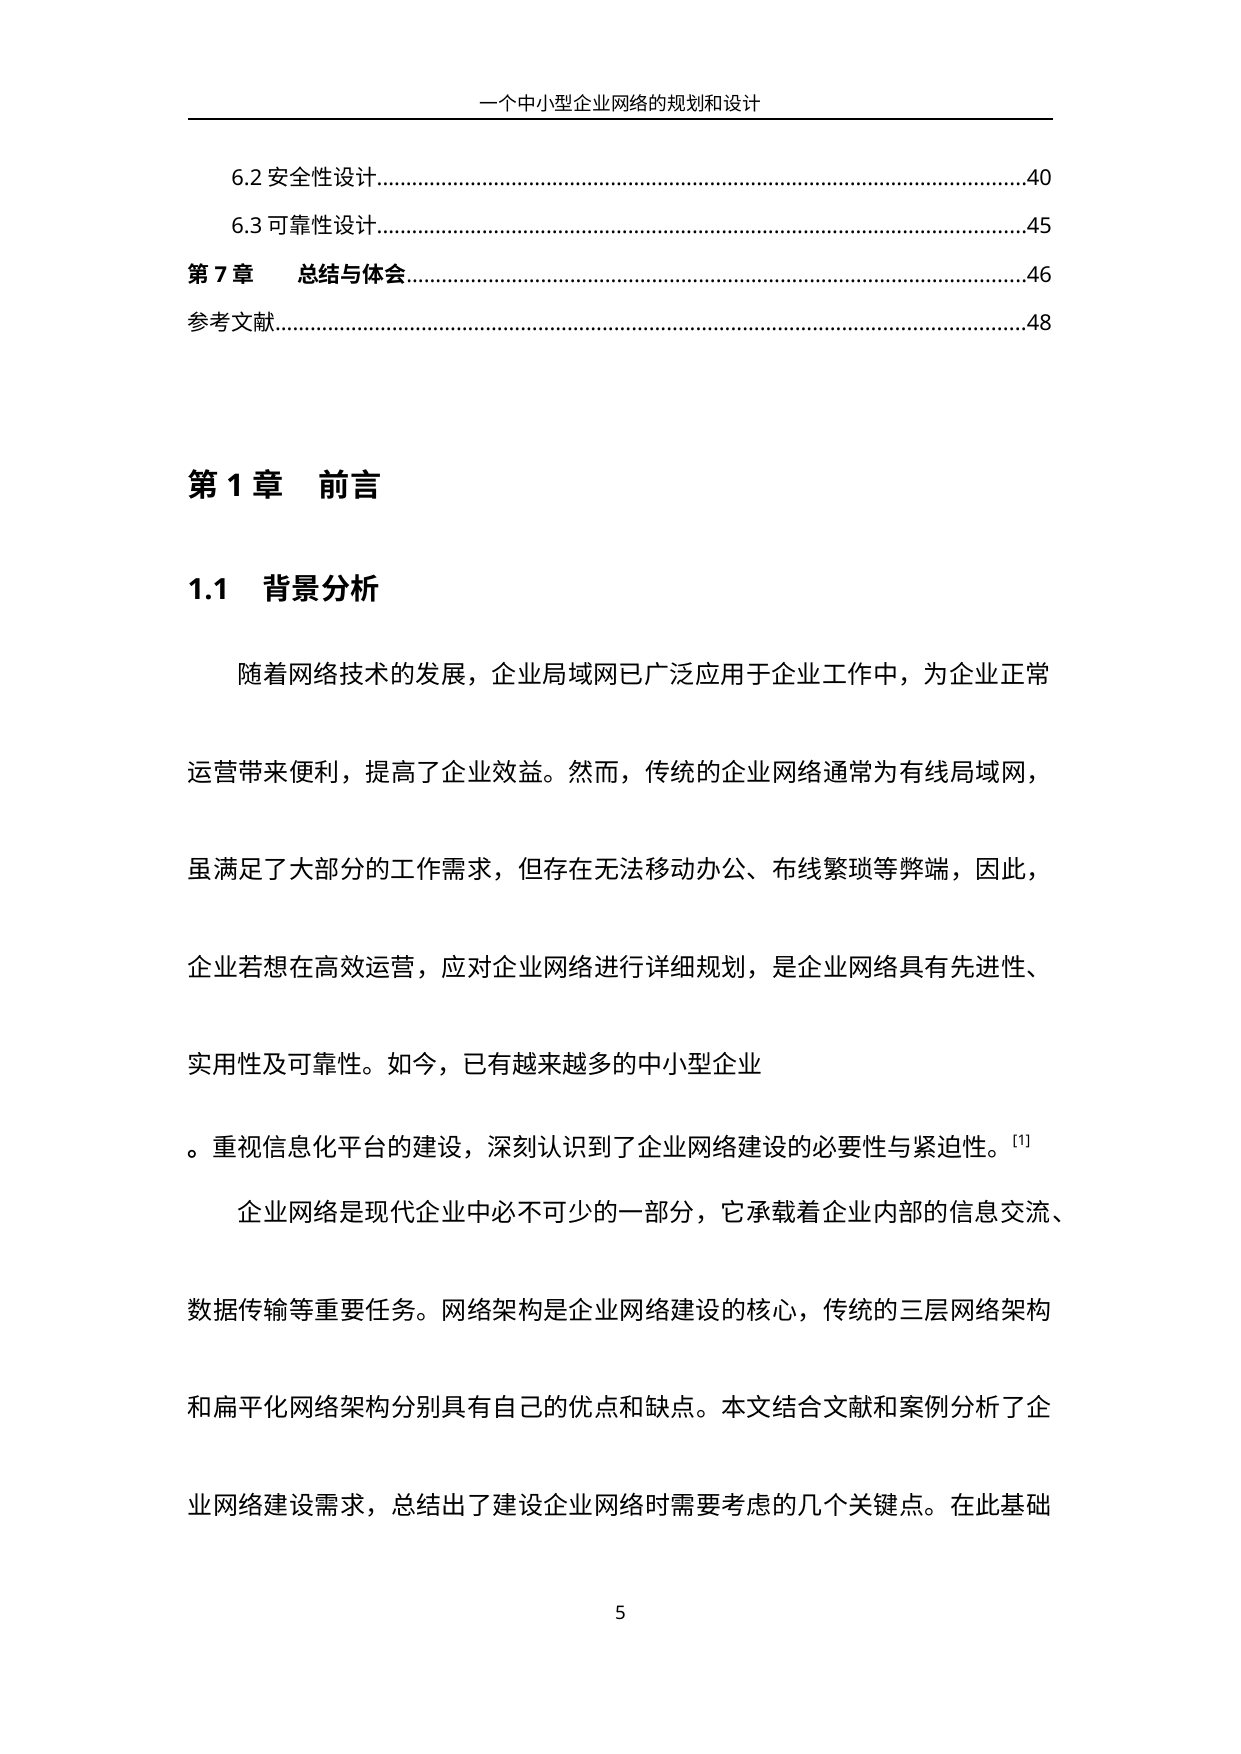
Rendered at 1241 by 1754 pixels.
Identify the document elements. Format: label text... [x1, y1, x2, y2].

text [187, 1178, 1053, 1536]
text 随着网络技术的发展，企业局域网已广泛应用于企业工作中，为企业正常运营带来便利，提高了企业效益。然而，传统的企业网络通常为有线局域网，虽满足了大部分的工作需求，但存在无法移动办公、布线繁琐等弊端，因此，企业若想在高效运营，应对企业网络进行详细规划，是企业网络具有先进性、实用性及可靠性。如今，已有越来越多的中小型企业。重视信息化平台的建设，深刻认识到了企业网络建设的必要性与紧迫性。[1] [187, 640, 1053, 1095]
list 背景分析 [187, 554, 1053, 619]
list 前言 [187, 450, 1053, 515]
